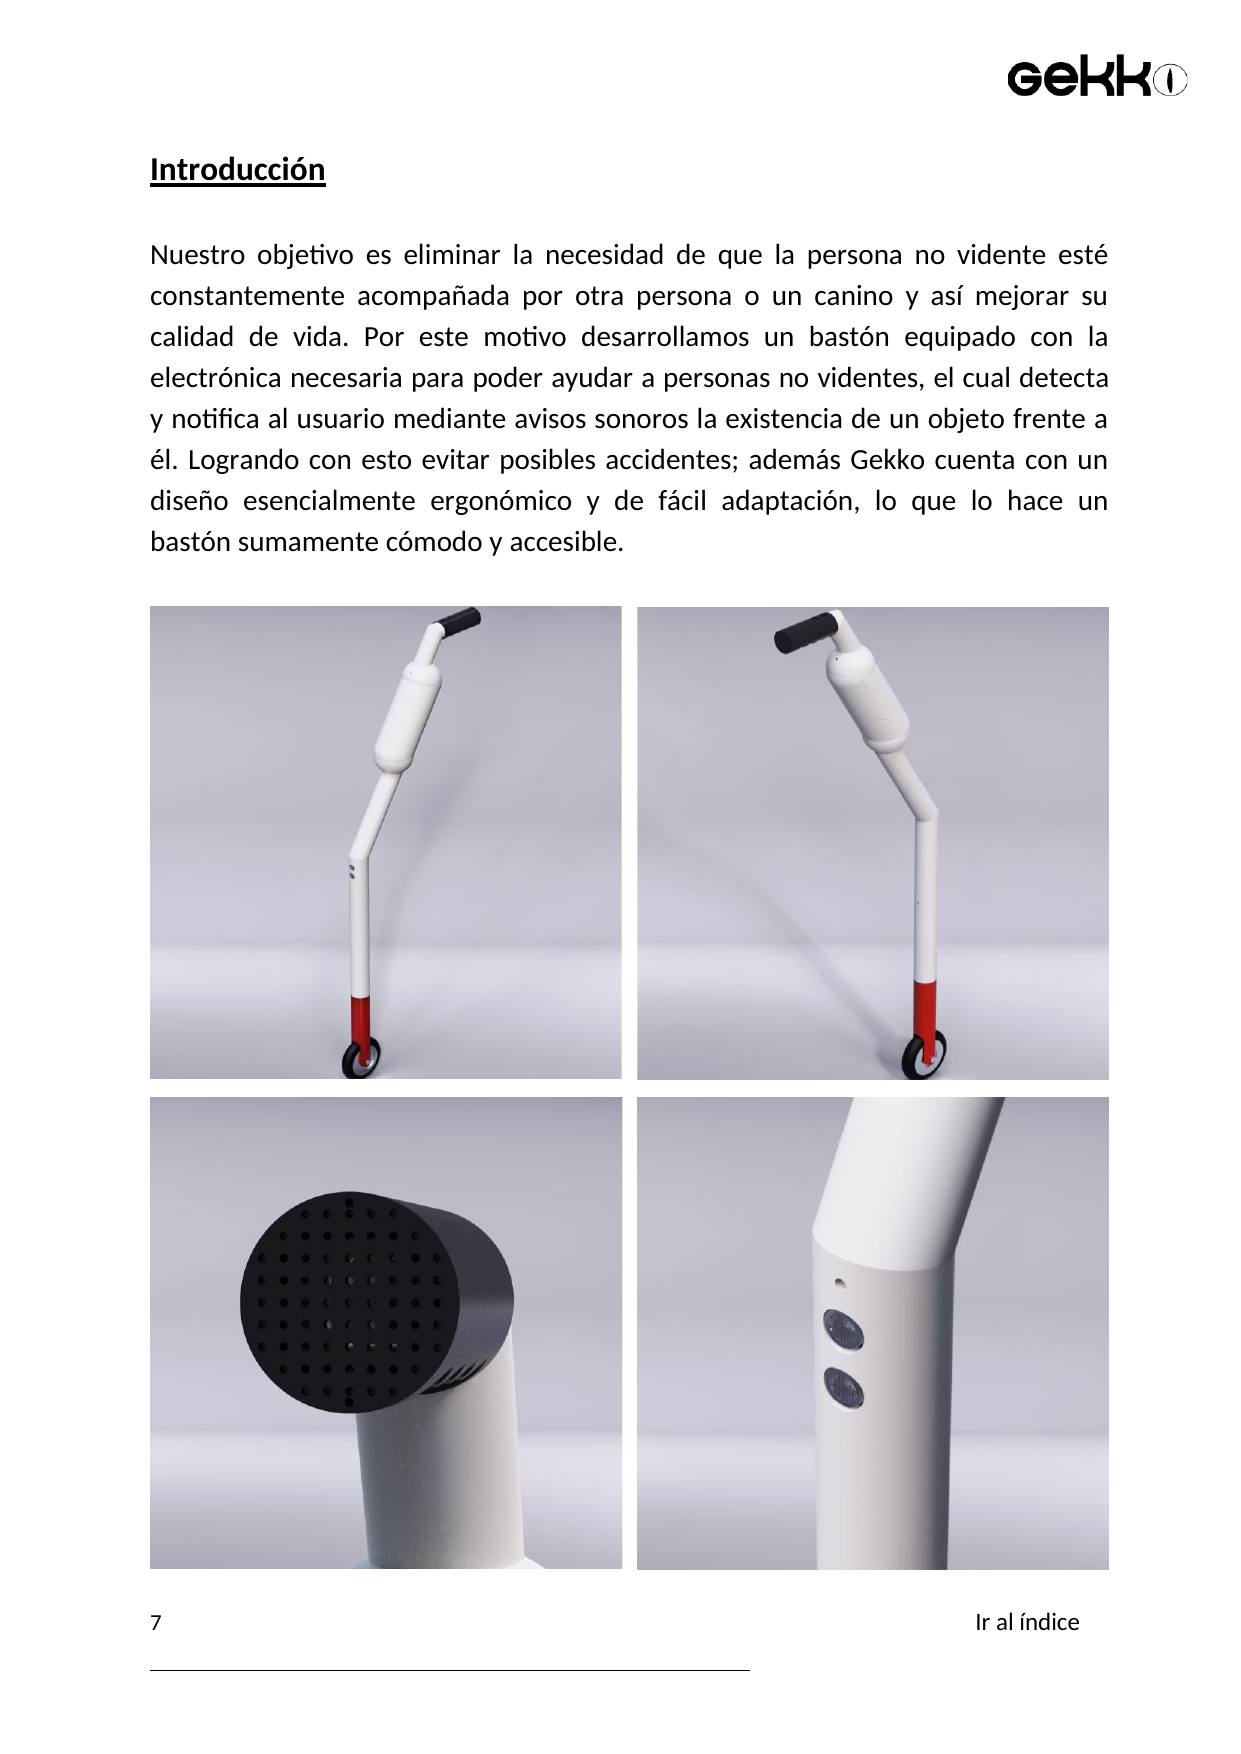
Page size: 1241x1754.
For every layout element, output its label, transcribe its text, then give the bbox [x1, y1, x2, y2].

picture [1008, 54, 1188, 96]
subtitle Introducción [150, 148, 1236, 189]
picture [150, 606, 622, 1079]
text Nuestro objetivo es eliminar la necesidad de que la persona no vidente esté constantemente acompañada por otra persona o un canino y así mejorar su calidad de vida. Por este motivo desarrollamos un bastón equipado con la electrónica necesaria para poder ayudar a personas no videntes, el cual detecta y notifica al usuario mediante avisos sonoros la existencia de un objeto frente a él. Logrando con esto evitar posibles accidentes; además Gekko cuenta con un diseño esencialmente ergonómico y de fácil adaptación, lo que lo hace un bastón sumamente cómodo y accesible. [150, 236, 1109, 558]
picture [637, 1097, 1109, 1570]
picture [637, 607, 1109, 1080]
picture [150, 1097, 623, 1569]
